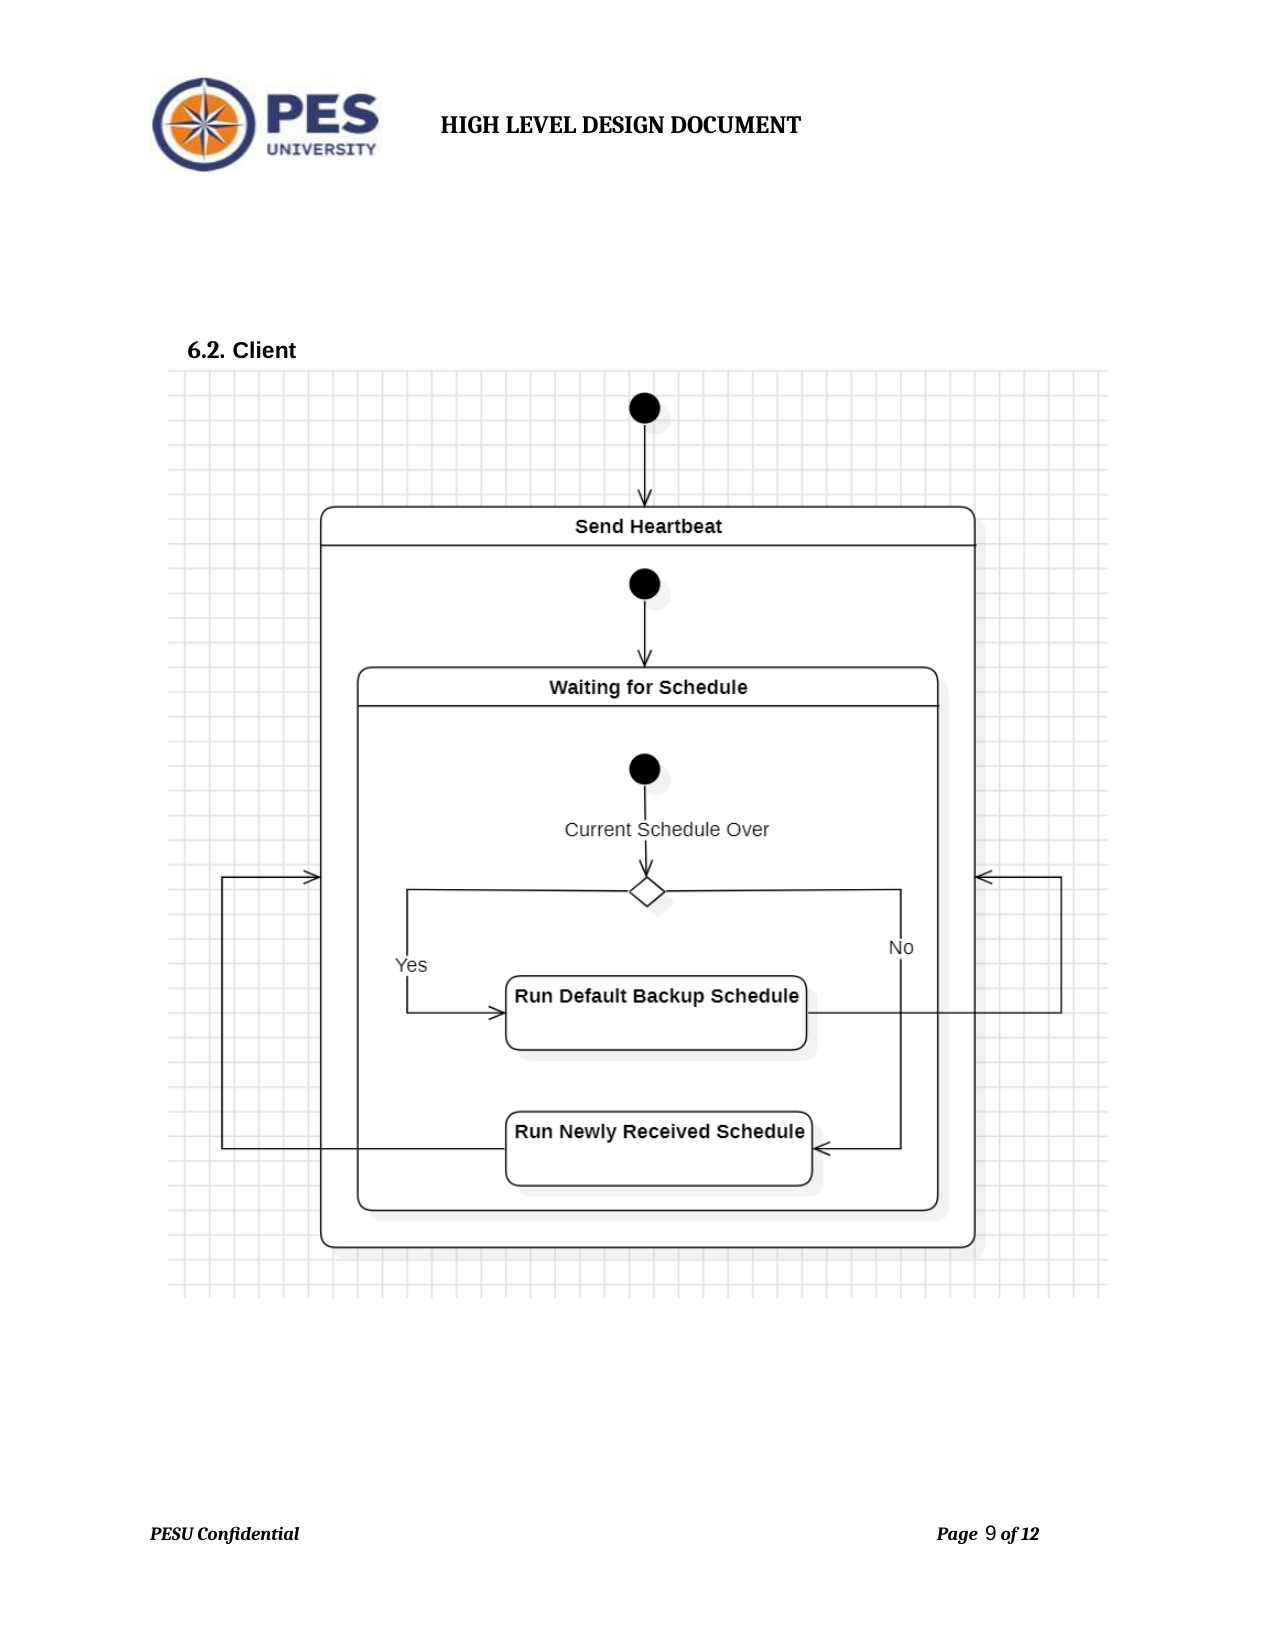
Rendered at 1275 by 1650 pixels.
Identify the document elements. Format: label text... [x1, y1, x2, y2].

picture [150, 75, 393, 177]
list Client [187, 336, 1125, 364]
picture [167, 370, 1108, 1298]
